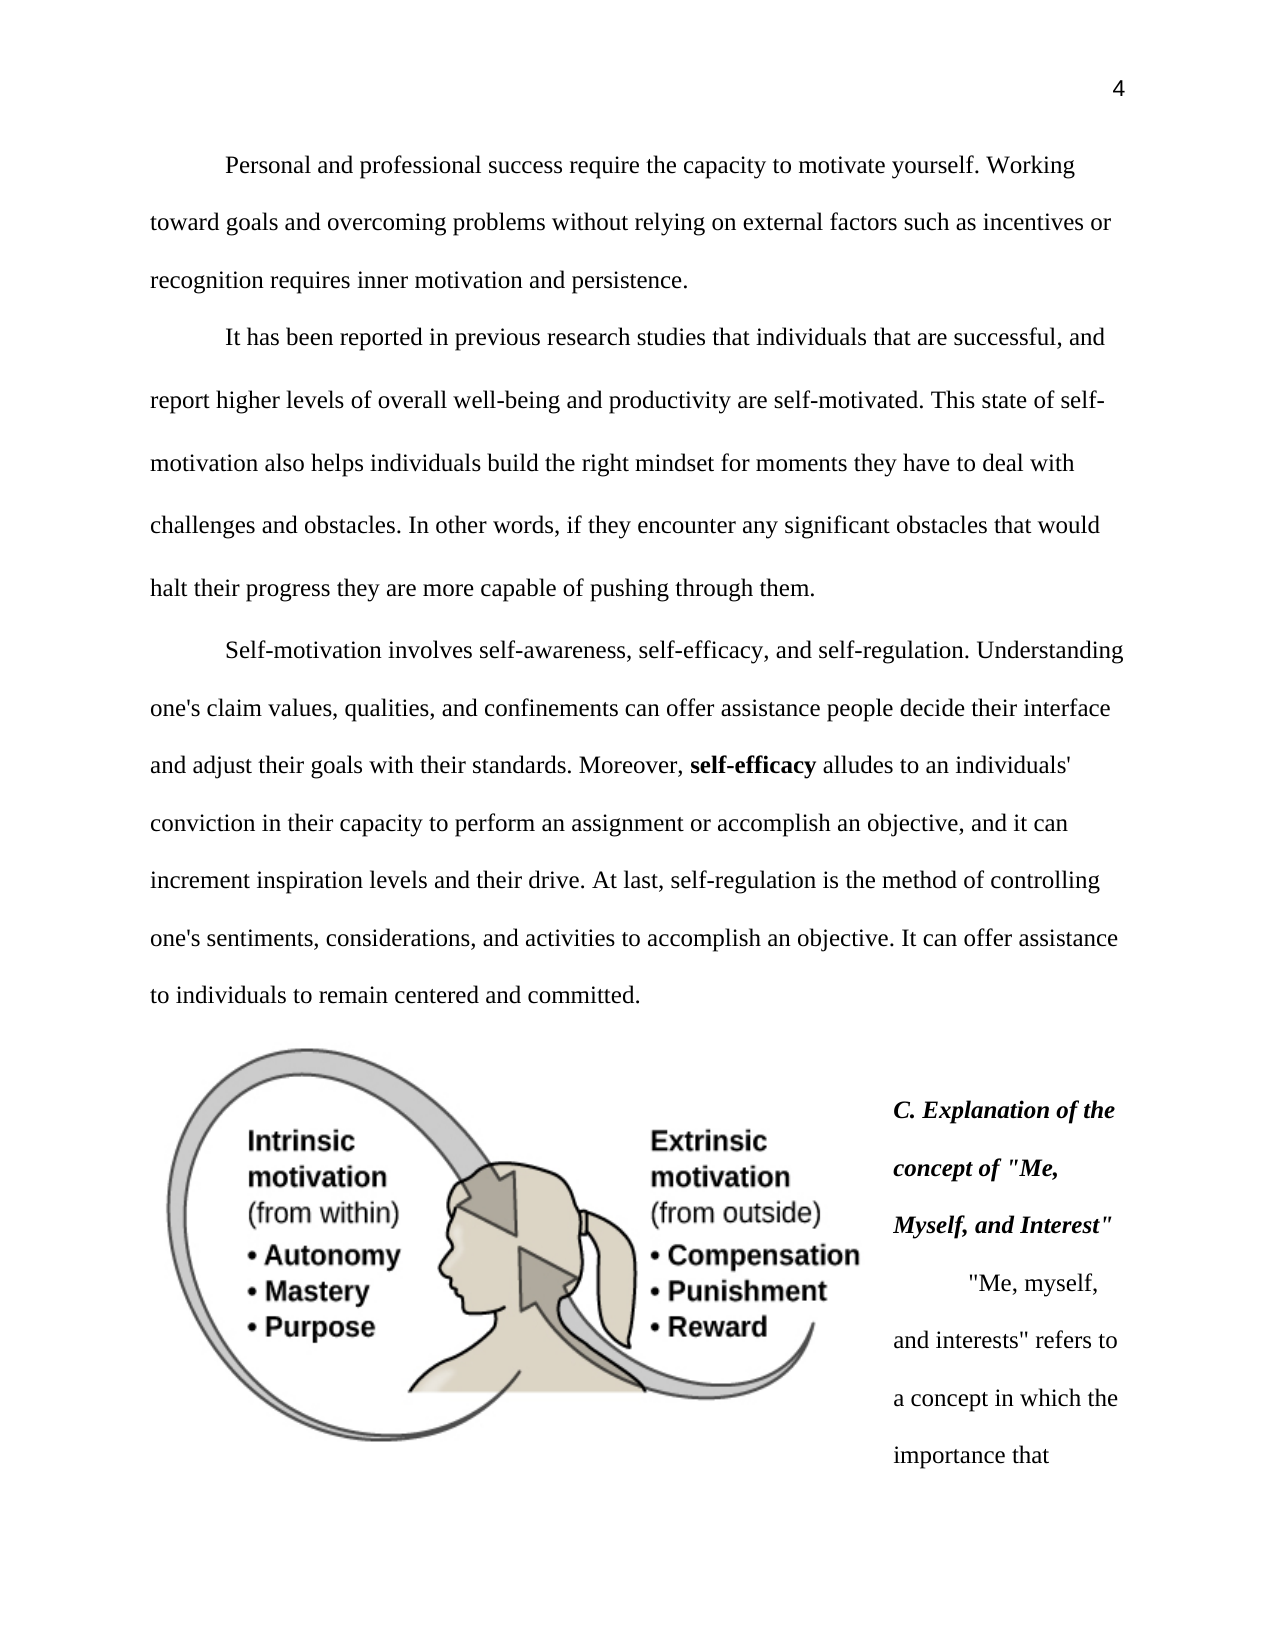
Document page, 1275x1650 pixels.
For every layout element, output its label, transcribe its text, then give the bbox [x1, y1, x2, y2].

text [150, 1268, 1125, 1469]
text C. Explanation of the concept of "Me, Myself, and Interest" [875, 1096, 1125, 1239]
text Self-motivation involves self-awareness, self-efficacy, and self-regulation. Understanding one's claim values, qualities, and confinements can offer assistance people decide their interface and adjust their goals with their standards. Moreover, self-efficacy alludes to an individuals' conviction in their capacity to perform an assignment or accomplish an objective, and it can increment inspiration levels and their drive. At last, self-regulation is the method of controlling one's sentiments, considerations, and activities to accomplish an objective. It can offer assistance to individuals to remain centered and committed. [150, 636, 1125, 1009]
text It has been reported in previous research studies that individuals that are successful, and report higher levels of overall well-being and productivity are self-motivated. This state of self-motivation also helps individuals build the right mindset for moments they have to deal with challenges and obstacles. In other words, if they encounter any significant obstacles that would halt their progress they are more capable of pushing through them. [150, 322, 1125, 602]
picture [153, 1041, 875, 1448]
text Personal and professional success require the capacity to motivate yourself. Working toward goals and overcoming problems without relying on external factors such as incentives or recognition requires inner motivation and persistence. [150, 150, 1125, 294]
